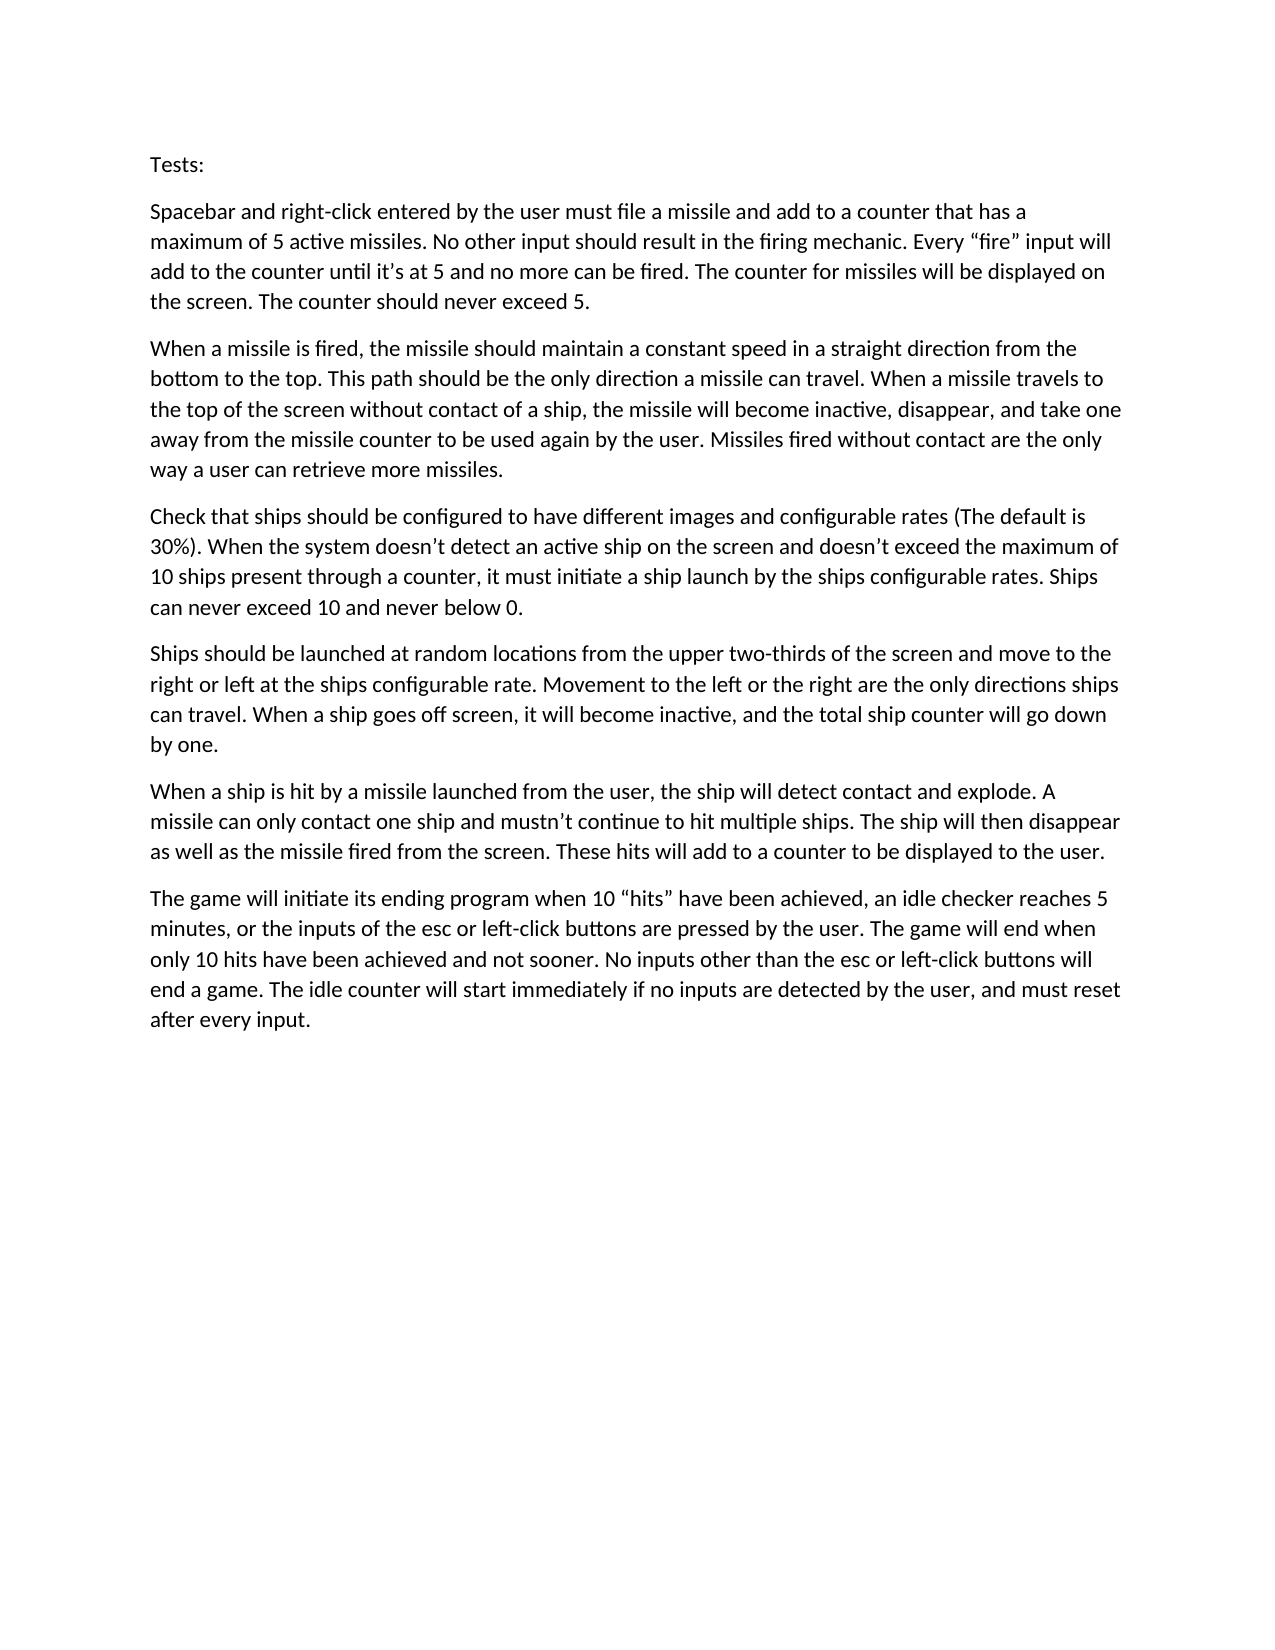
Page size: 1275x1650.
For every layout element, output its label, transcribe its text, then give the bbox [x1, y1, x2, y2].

text Check that ships should be configured to have different images and configurable rates (The default is 30%). When the system doesn’t detect an active ship on the screen and doesn’t exceed the maximum of 10 ships present through a counter, it must initiate a ship launch by the ships configurable rates. Ships can never exceed 10 and never below 0. [150, 502, 1125, 621]
text The game will initiate its ending program when 10 “hits” have been achieved, an idle checker reaches 5 minutes, or the inputs of the esc or left-click buttons are pressed by the user. The game will end when only 10 hits have been achieved and not sooner. No inputs other than the esc or left-click buttons will end a game. The idle counter will start immediately if no inputs are detected by the user, and must reset after every input. [150, 884, 1125, 1033]
text When a ship is hit by a missile launched from the user, the ship will detect contact and explode. A missile can only contact one ship and mustn’t continue to hit multiple ships. The ship will then disappear as well as the missile fired from the screen. These hits will add to a counter to be displayed to the user. [150, 777, 1125, 866]
text Spacebar and right-click entered by the user must file a missile and add to a counter that has a maximum of 5 active missiles. No other input should result in the firing mechanic. Every “fire” input will add to the counter until it’s at 5 and no more can be fired. The counter for missiles will be displayed on the screen. The counter should never exceed 5. [150, 197, 1125, 316]
text Tests: [150, 150, 1125, 178]
text Ships should be launched at random locations from the upper two-thirds of the screen and move to the right or left at the ships configurable rate. Movement to the left or the right are the only directions ships can travel. When a ship goes off screen, it will become inactive, and the total ship counter will go down by one. [150, 639, 1125, 758]
text When a missile is fired, the missile should maintain a constant speed in a straight direction from the bottom to the top. This path should be the only direction a missile can travel. When a missile travels to the top of the screen without contact of a ship, the missile will become inactive, disappear, and take one away from the missile counter to be used again by the user. Missiles fired without contact are the only way a user can retrieve more missiles. [150, 334, 1125, 483]
